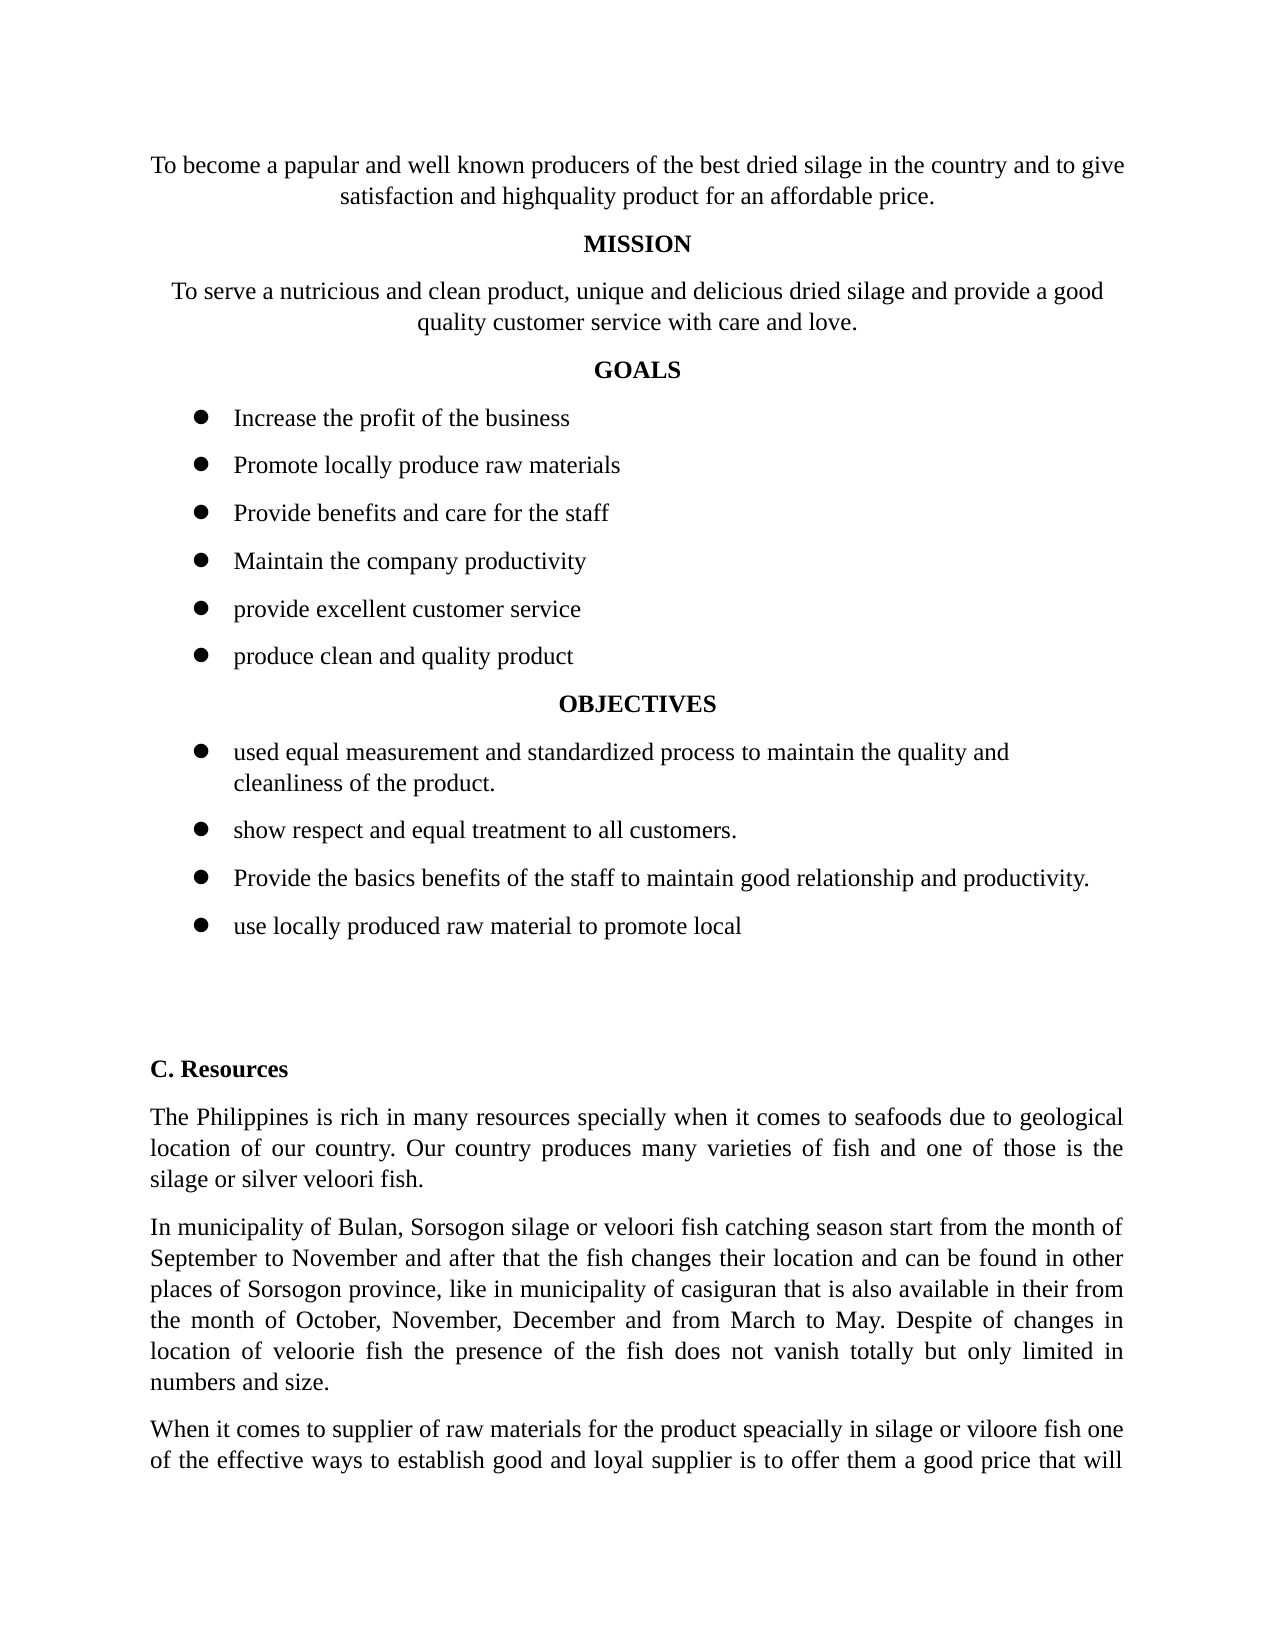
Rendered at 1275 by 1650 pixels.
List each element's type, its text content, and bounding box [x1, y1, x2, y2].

list Provide benefits and care for the staff [192, 498, 1125, 527]
text OBJECTIVES [150, 689, 1125, 718]
list Provide the basics benefits of the staff to maintain good relationship and productivity. [192, 863, 1125, 892]
list show respect and equal treatment to all customers. [192, 816, 1125, 844]
text In municipality of Bulan, Sorsogon silage or veloori fish catching season start from the month of September to November and after that the fish changes their location and can be found in other places of Sorsogon province, like in municipality of casiguran that is also available in their from the month of October, November, December and from March to May. Despite of changes in location of veloorie fish the presence of the fish does not vanish totally but only limited in numbers and size. [150, 1212, 1125, 1396]
text C. Resources [150, 1054, 1125, 1083]
text To become a papular and well known producers of the best dried silage in the country and to give satisfaction and highquality product for an affordable price. [150, 150, 1125, 210]
text The Philippines is rich in many resources specially when it comes to seafoods due to geological location of our country. Our country produces many varieties of fish and one of those is the silage or silver veloori fish. [150, 1102, 1125, 1193]
list produce clean and quality product [192, 641, 1125, 670]
list provide excellent customer service [192, 594, 1125, 622]
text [150, 1414, 1125, 1474]
text To serve a nutricious and clean product, unique and delicious dried silage and provide a good quality customer service with care and love. [150, 276, 1125, 336]
text MISSION [150, 229, 1125, 257]
list used equal measurement and standardized process to maintain the quality and cleanliness of the product. [192, 737, 1125, 797]
list Promote locally produce raw materials [192, 451, 1125, 479]
list Increase the profit of the business [192, 403, 1125, 432]
list Maintain the company productivity [192, 546, 1125, 575]
text GOALS [150, 355, 1125, 384]
list use locally produced raw material to promote local [192, 911, 1125, 940]
